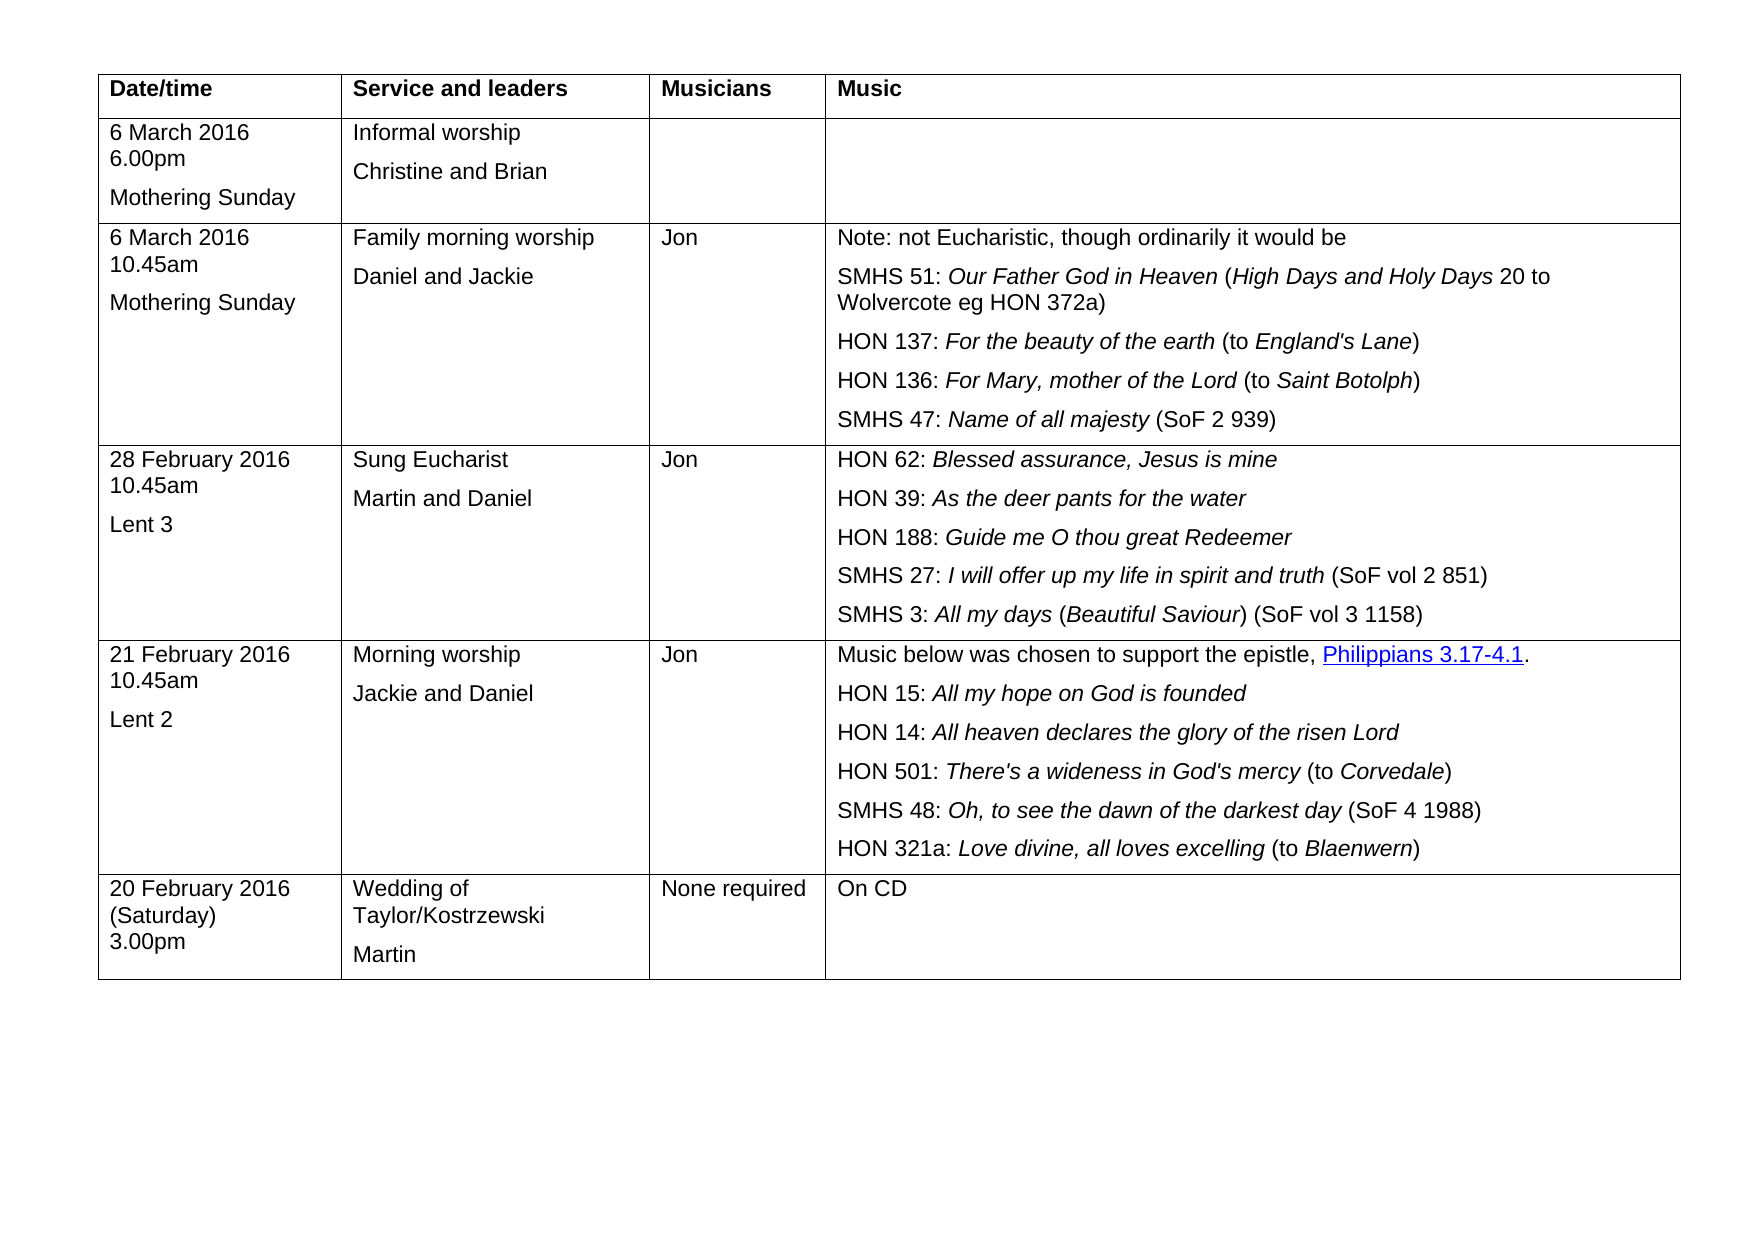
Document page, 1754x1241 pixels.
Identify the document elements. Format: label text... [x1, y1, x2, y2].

table_cell 20 February 2016 (Saturday) 3.00pm [99, 875, 341, 979]
table_cell Jon [650, 224, 825, 445]
table_cell Wedding of Taylor/Kostrzewski Martin [342, 875, 649, 979]
table_cell Note: not Eucharistic, though ordinarily it would be SMHS 51: Our Father God in Heaven (High Days and Holy Days 20 to Wolvercote eg HON 372a) HON 137: For the beauty of the earth (to England's Lane) HON 136: For Mary, mother of the Lord (to Saint Botolph) SMHS 47: Name of all majesty (SoF 2 939) [826, 224, 1680, 445]
table_cell Jon [650, 446, 825, 640]
table_cell [650, 119, 825, 223]
table_header Musicians [650, 75, 825, 118]
table_cell On CD [826, 875, 1680, 979]
table_cell 6 March 2016 10.45am Mothering Sunday [99, 224, 341, 445]
table_cell 28 February 2016 10.45am Lent 3 [99, 446, 341, 640]
table_cell Music below was chosen to support the epistle, Philippians 3.17-4.1. HON 15: All my hope on God is founded HON 14: All heaven declares the glory of the risen Lord HON 501: There's a wideness in God's mercy (to Corvedale) SMHS 48: Oh, to see the dawn of the darkest day (SoF 4 1988) HON 321a: Love divine, all loves excelling (to Blaenwern) [826, 641, 1680, 874]
table_cell None required [650, 875, 825, 979]
table_cell Sung Eucharist Martin and Daniel [342, 446, 649, 640]
table_cell Morning worship Jackie and Daniel [342, 641, 649, 874]
table_cell Jon [650, 641, 825, 874]
table_cell 21 February 2016 10.45am Lent 2 [99, 641, 341, 874]
table_cell Informal worship Christine and Brian [342, 119, 649, 223]
table_cell [826, 119, 1680, 223]
table_cell Family morning worship Daniel and Jackie [342, 224, 649, 445]
table_header Date/time [99, 75, 341, 118]
table_cell HON 62: Blessed assurance, Jesus is mine HON 39: As the deer pants for the water HON 188: Guide me O thou great Redeemer SMHS 27: I will offer up my life in spirit and truth (SoF vol 2 851) SMHS 3: All my days (Beautiful Saviour) (SoF vol 3 1158) [826, 446, 1680, 640]
table_cell 6 March 2016 6.00pm Mothering Sunday [99, 119, 341, 223]
table_header Service and leaders [342, 75, 649, 118]
table_header Music [826, 75, 1680, 118]
